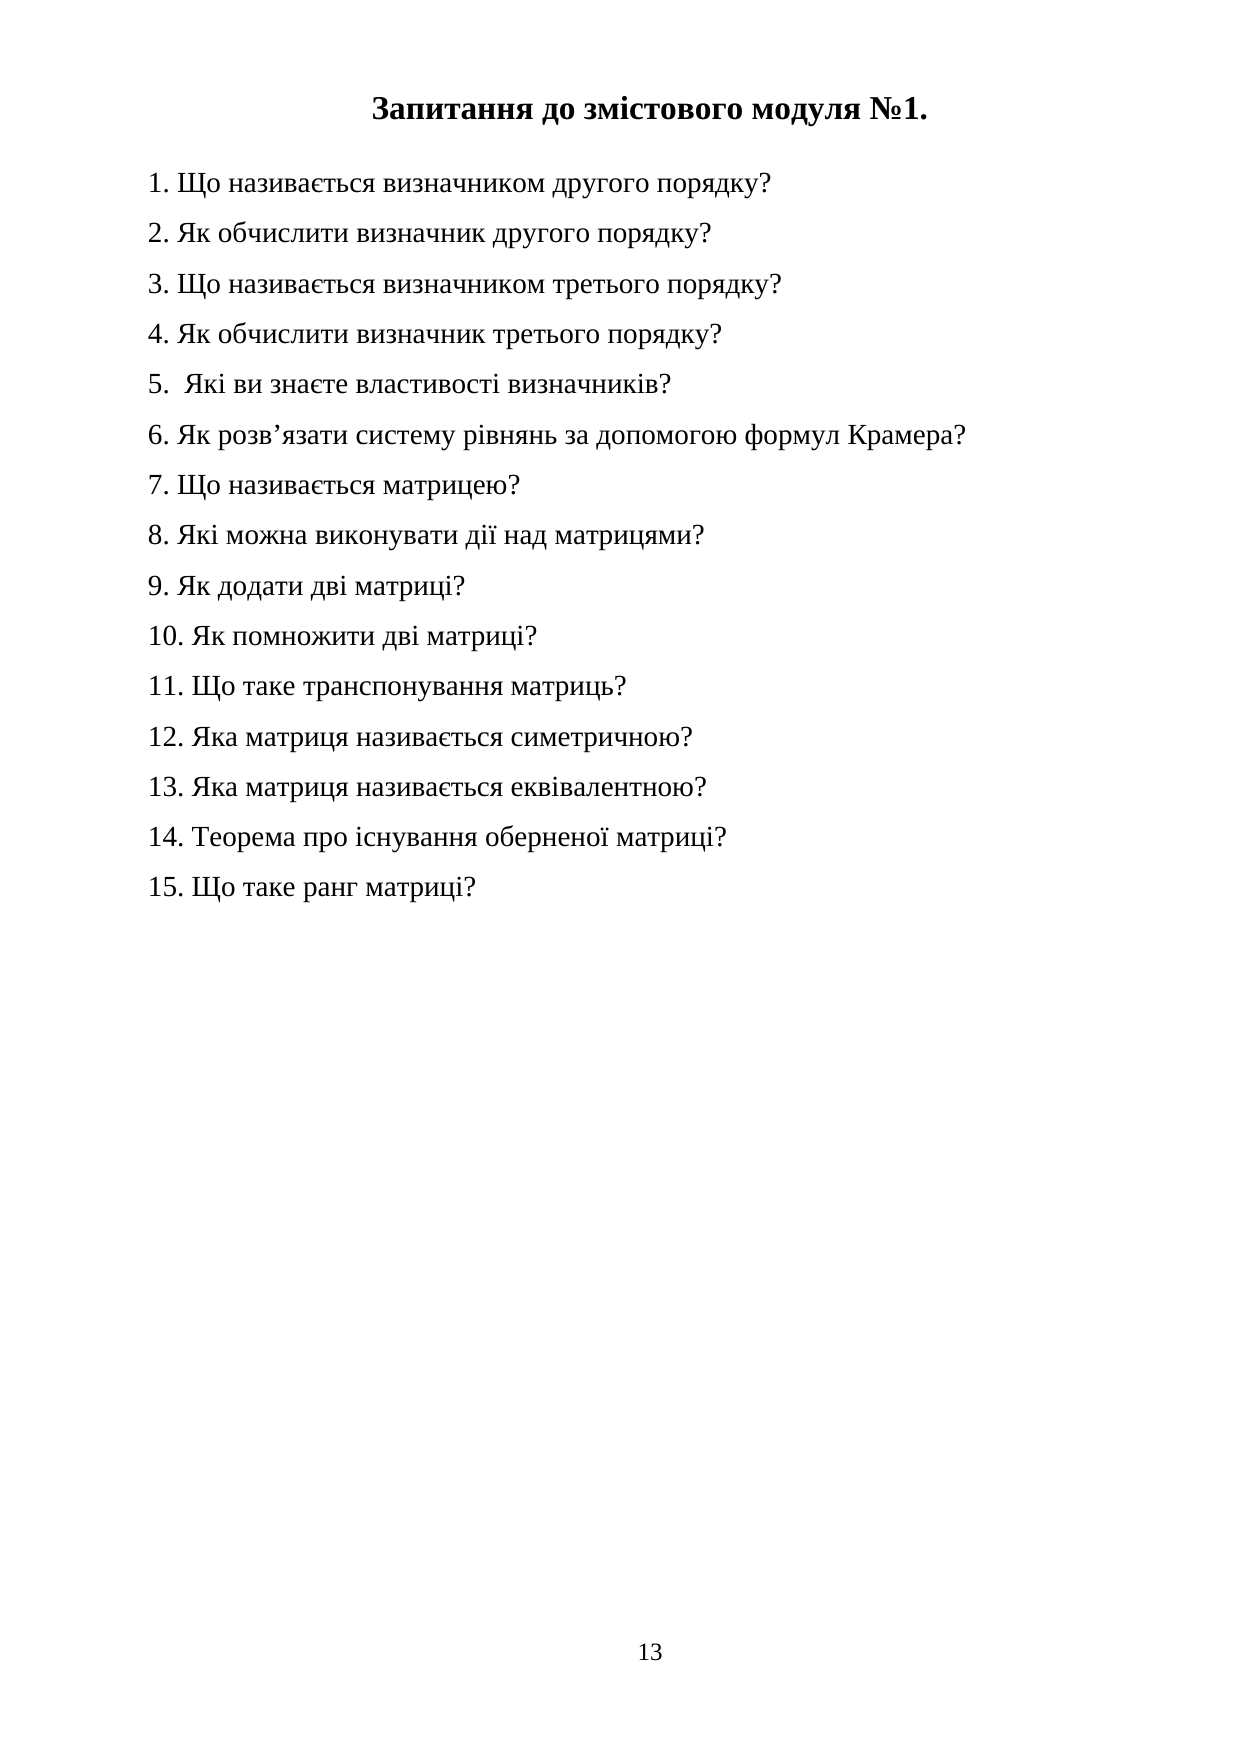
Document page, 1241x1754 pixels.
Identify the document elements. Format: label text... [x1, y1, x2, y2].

text 7. Що називається матрицею? [148, 467, 1152, 501]
text 9. Як додати дві матриці? [148, 568, 1152, 601]
text 14. Теорема про існування оберненої матриці? [148, 819, 1152, 853]
text 11. Що таке транспонування матриць? [148, 668, 1152, 702]
text 12. Яка матриця називається симетричною? [148, 719, 1152, 752]
text 15. Що таке ранг матриці? [148, 869, 1152, 903]
text Запитання до змістового модуля №1. [148, 88, 1152, 127]
text 2. Як обчислити визначник другого порядку? [148, 216, 1152, 249]
text 8. Які можна виконувати дії над матрицями? [148, 517, 1152, 551]
text 4. Як обчислити визначник третього порядку? [148, 316, 1152, 350]
text 5. Які ви знаєте властивості визначників? [148, 366, 1152, 400]
text 6. Як розв’язати систему рівнянь за допомогою формул Крамера? [148, 417, 1152, 450]
text 3. Що називається визначником третього порядку? [148, 266, 1152, 299]
text 1. Що називається визначником другого порядку? [148, 165, 1152, 199]
text 10. Як помножити дві матриці? [148, 618, 1152, 652]
text 13. Яка матриця називається еквівалентною? [148, 769, 1152, 802]
